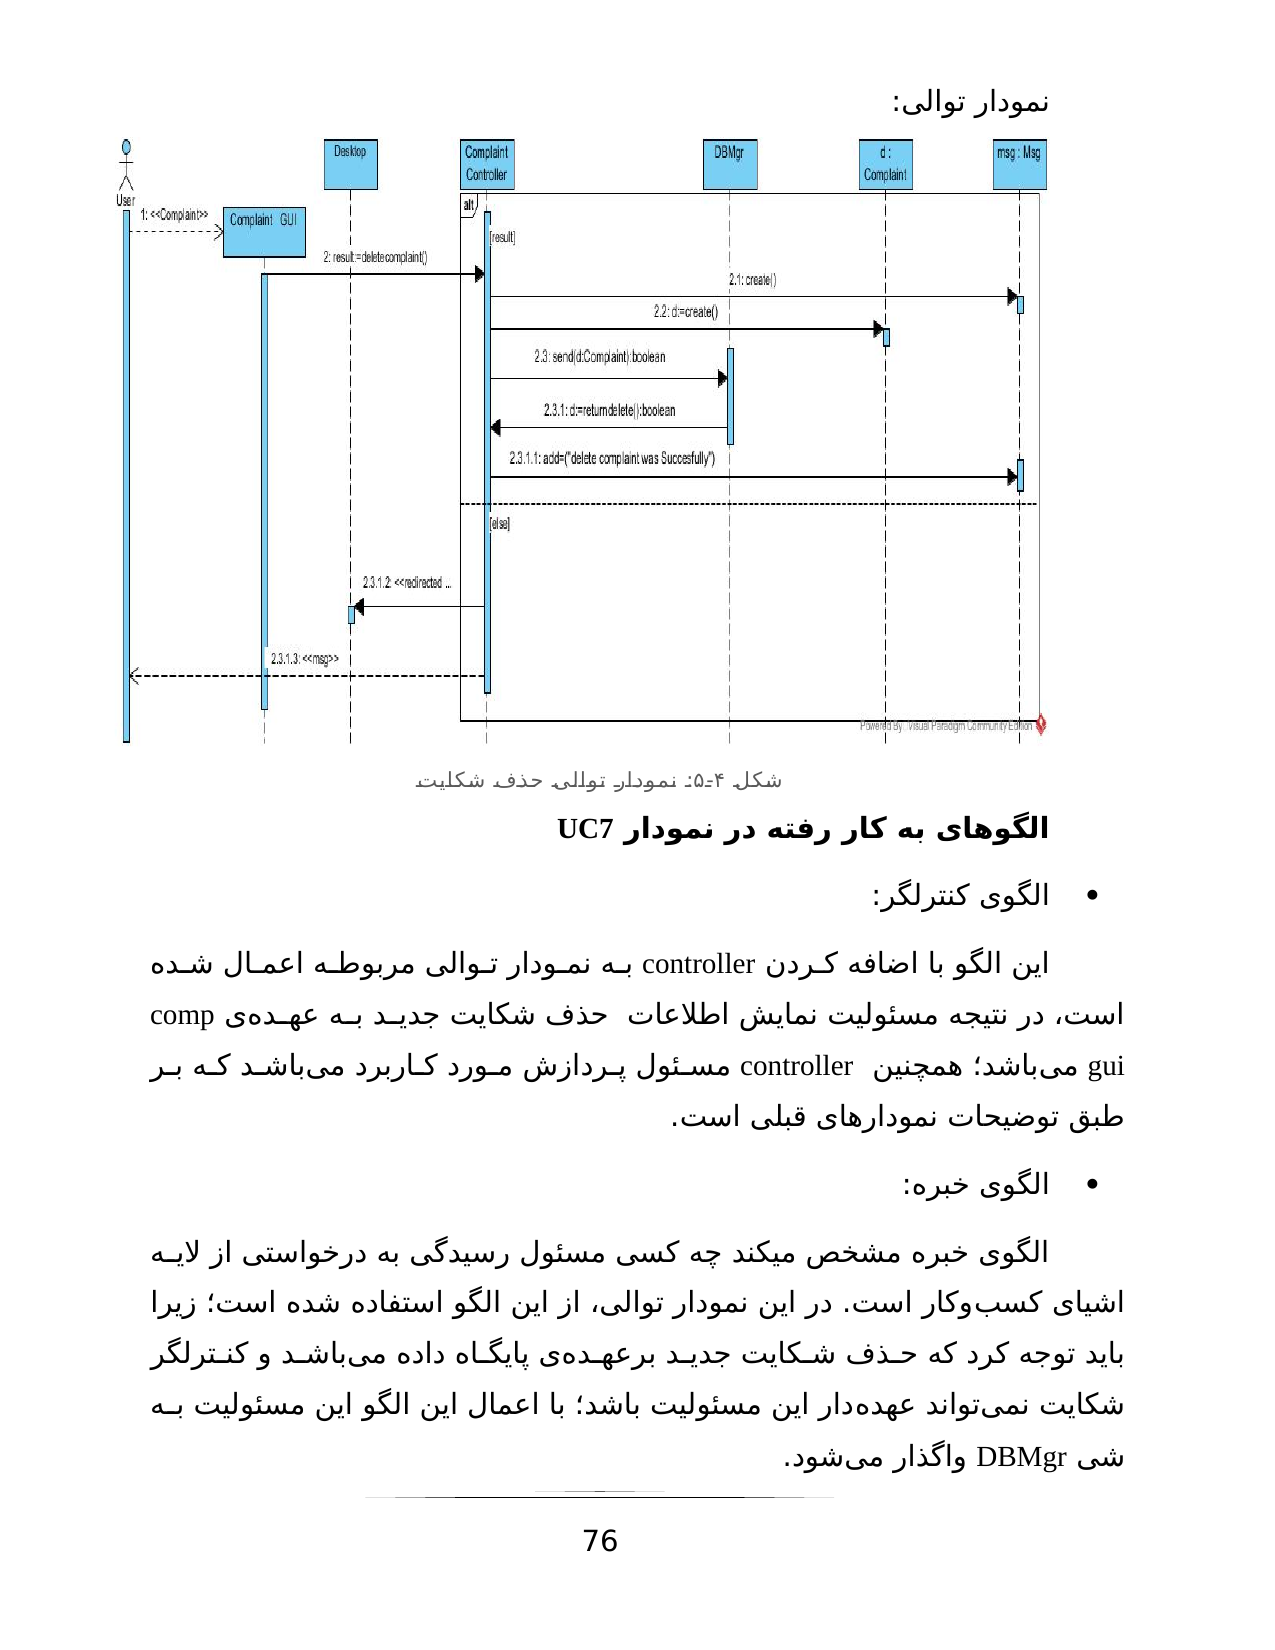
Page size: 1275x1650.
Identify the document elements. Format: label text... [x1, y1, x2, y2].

text این الگو با اضافه کردن controller به نمودار توالی مربوطه اعمال شده است، در نتیجه مسئولیت نمایش اطلاعات حذف شکایت جدید به عهده‌ی comp gui می‌باشد؛ همچنین controller مسئول پردازش مورد کاربرد می‌باشد که بر طبق توضیحات نمودارهای قبلی است. [150, 946, 1125, 1134]
list الگوی خبره: [150, 1167, 1087, 1201]
list الگوی کنترلگر: [150, 879, 1087, 913]
picture [102, 137, 1050, 749]
text نمودار توالی: [150, 84, 1125, 118]
text الگوی خبره مشخص میکند چه کسی مسئول رسیدگی به درخواستی از لایه اشیای کسب‌وکار است. در این نمودار توالی، از این الگو استفاده شده است؛ زیرا باید توجه کرد که حذف شکایت جدید برعهده‌ی پایگاه داده می‌باشد و کنترلگر شکایت نمی‌تواند عهده‌دار این مسئولیت باشد؛ با اعمال این الگو این مسئولیت به شی DBMgr واگذار می‌شود. [150, 1235, 1125, 1473]
text الگوهای به کار رفته در نمودار UC7 [150, 811, 1125, 845]
subtitle شکل ۴-۵: نمودار توالی حذف شکایت [150, 768, 1125, 792]
